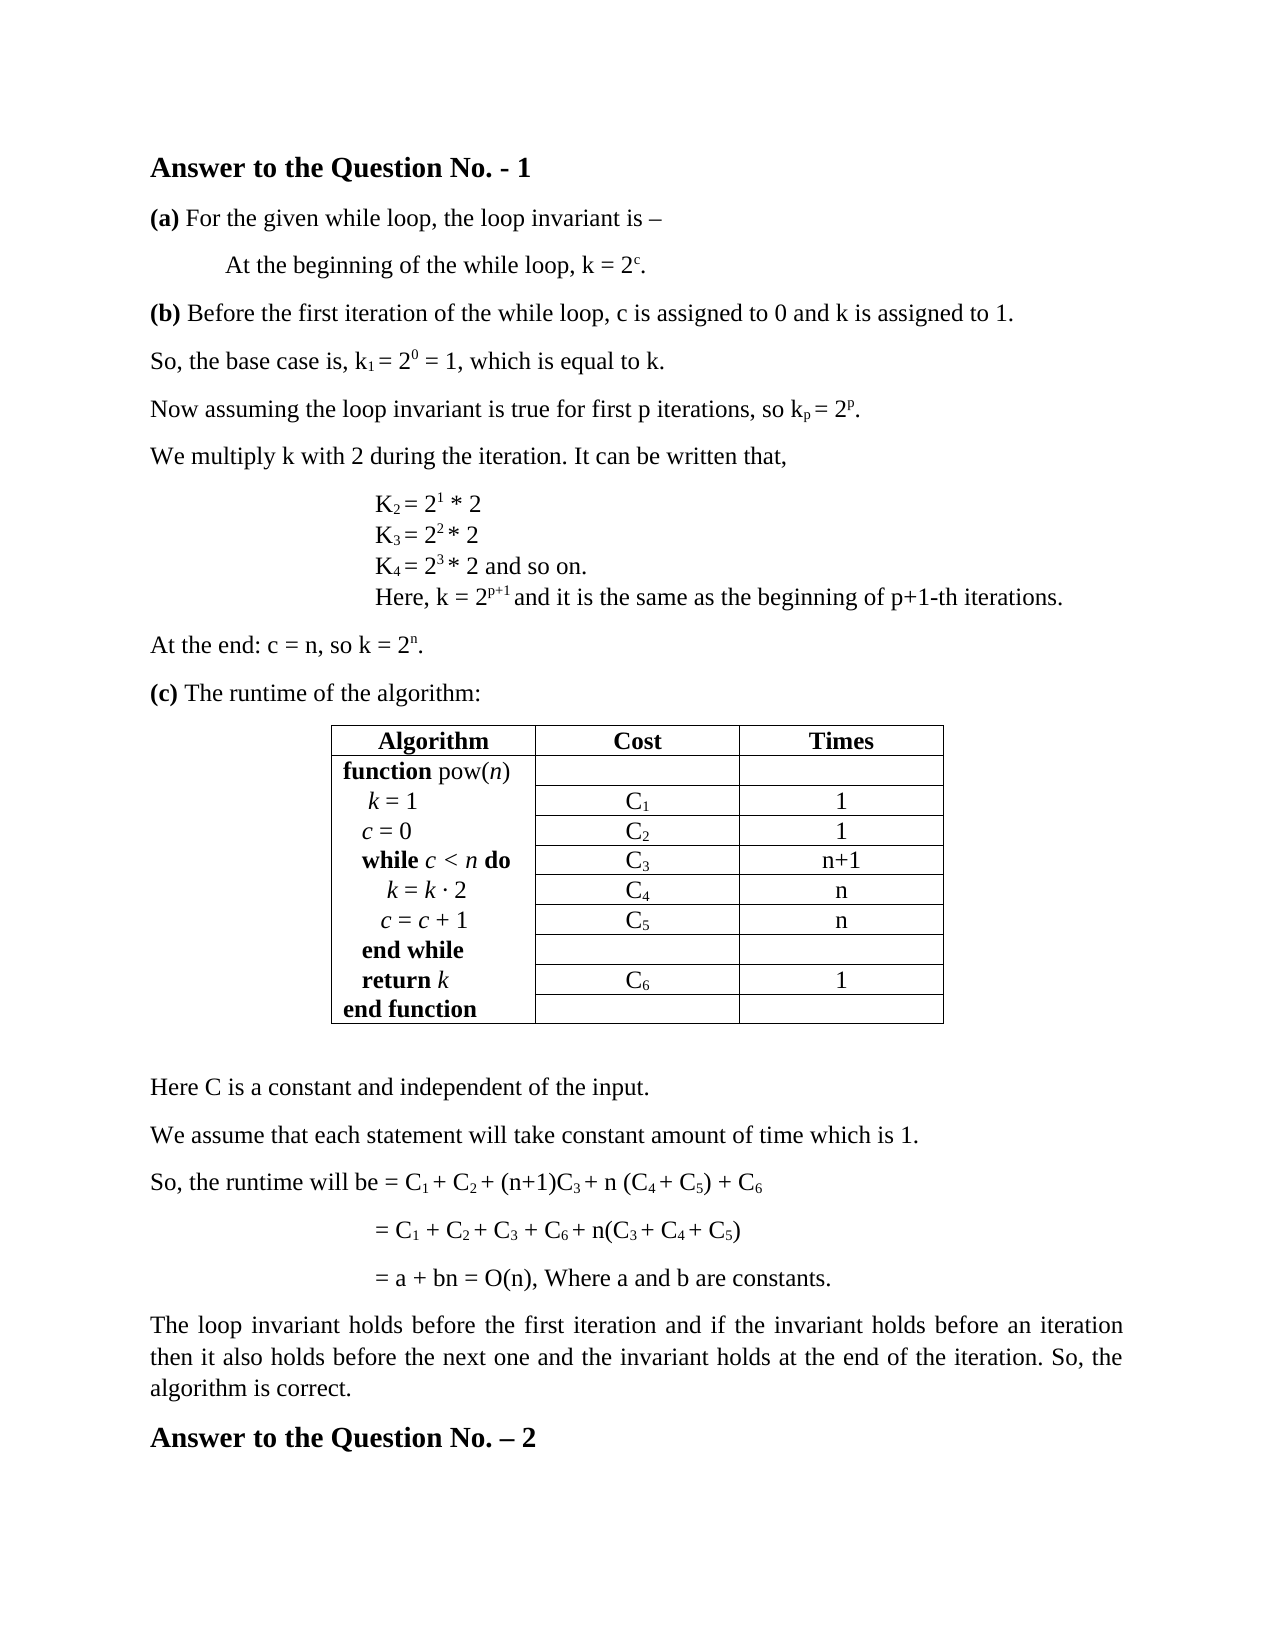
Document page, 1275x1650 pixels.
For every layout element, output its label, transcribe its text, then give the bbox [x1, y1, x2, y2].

list K2 = 21 * 2 [300, 489, 1125, 518]
text The loop invariant holds before the first iteration and if the invariant holds before an iteration then it also holds before the next one and the invariant holds at the end of the iteration. So, the algorithm is correct. [150, 1311, 1125, 1401]
table_cell [740, 935, 943, 964]
table_cell c = 0 [332, 815, 535, 844]
text We assume that each statement will take constant amount of time which is 1. [150, 1120, 1125, 1148]
table_cell C1 [536, 786, 739, 815]
text (c) The runtime of the algorithm: [150, 678, 1125, 706]
text So, the runtime will be = C1 + C2 + (n+1)C3 + n (C4 + C5) + C6 [150, 1167, 1125, 1196]
text (a) For the given while loop, the loop invariant is – [150, 203, 1125, 232]
table_cell end while [332, 934, 535, 964]
table_cell function pow(n) [332, 756, 535, 785]
table_cell return k [332, 964, 535, 993]
table_cell while c < n do [332, 845, 535, 874]
list K4 = 23 * 2 and so on. [300, 551, 1125, 580]
table_cell c = c + 1 [332, 904, 535, 934]
table_cell [740, 995, 943, 1023]
table_cell C2 [536, 816, 739, 844]
text Here C is a constant and independent of the input. [150, 1072, 1125, 1101]
list Here, k = 2p+1 and it is the same as the beginning of p+1-th iterations. [300, 582, 1125, 611]
table_header Times [740, 726, 943, 755]
text So, the base case is, k1 = 20 = 1, which is equal to k. [150, 346, 1125, 375]
text We multiply k with 2 during the iteration. It can be written that, [150, 441, 1125, 470]
table_cell n+1 [740, 846, 943, 874]
text Answer to the Question No. - 1 [150, 150, 1125, 183]
table_header Algorithm [332, 726, 535, 755]
table_cell [740, 756, 943, 785]
text (b) Before the first iteration of the while loop, c is assigned to 0 and k is assigned to 1. [150, 298, 1125, 327]
table_cell k = k · 2 [332, 874, 535, 904]
list At the beginning of the while loop, k = 2c. [225, 251, 1125, 279]
table_cell [536, 756, 739, 785]
text Answer to the Question No. – 2 [150, 1420, 1125, 1454]
list K3 = 22 * 2 [300, 520, 1125, 549]
table_cell 1 [740, 965, 943, 993]
table_cell n [740, 905, 943, 934]
table_cell [536, 995, 739, 1023]
text Now assuming the loop invariant is true for first p iterations, so kp = 2p. [150, 394, 1125, 422]
table_cell C3 [536, 846, 739, 874]
table_cell 1 [740, 816, 943, 844]
table_cell C6 [536, 965, 739, 993]
table_cell k = 1 [332, 785, 535, 815]
table_cell [536, 935, 739, 964]
table_cell n [740, 875, 943, 904]
table_cell 1 [740, 786, 943, 815]
table_header Cost [536, 726, 739, 755]
table_cell C4 [536, 875, 739, 904]
table_cell C5 [536, 905, 739, 934]
table_cell end function [332, 994, 535, 1023]
text At the end: c = n, so k = 2n. [150, 630, 1125, 659]
text = a + bn = O(n), Where a and b are constants. [300, 1263, 1125, 1292]
text = C1 + C2 + C3 + C6 + n(C3 + C4 + C5) [300, 1215, 1125, 1244]
